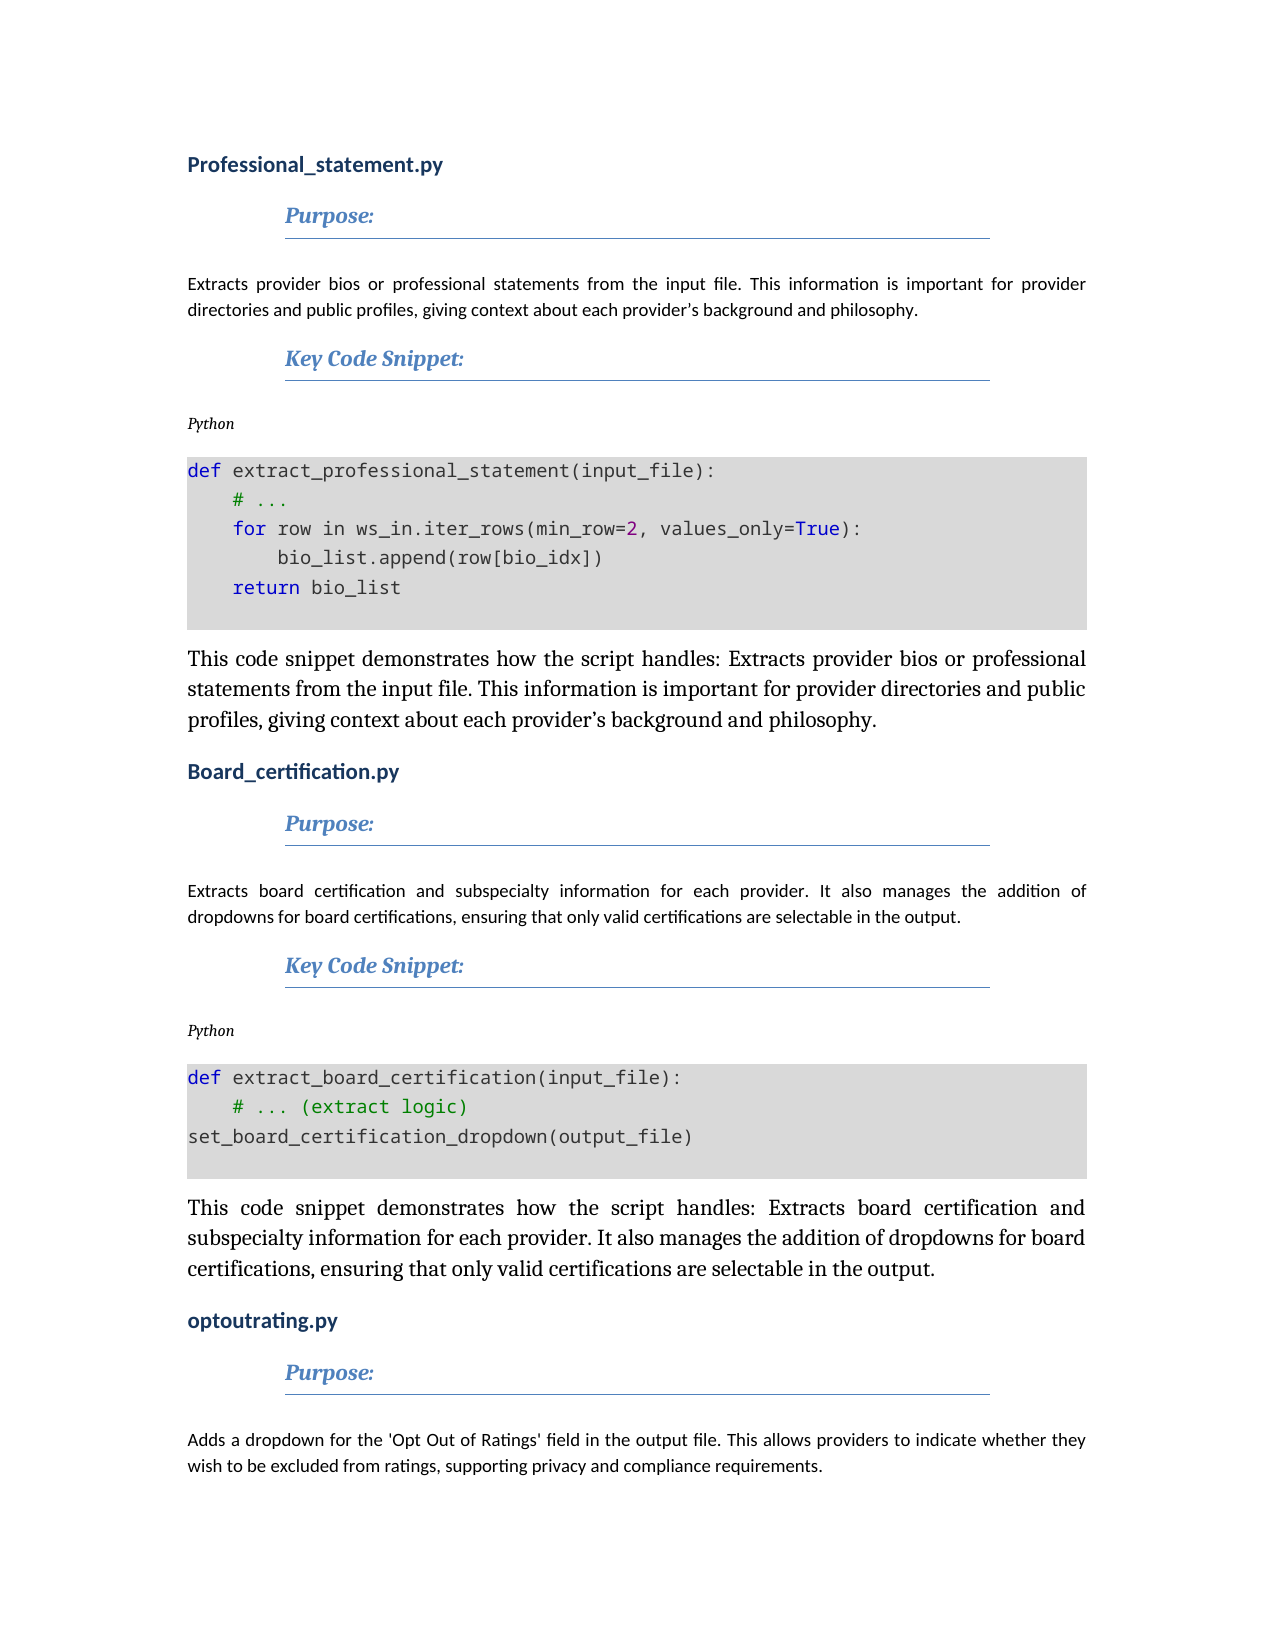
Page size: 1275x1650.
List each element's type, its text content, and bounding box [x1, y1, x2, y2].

text Python [187, 1022, 1087, 1041]
text Purpose: [285, 811, 990, 845]
subtitle optoutrating.py [187, 1306, 1087, 1334]
text This code snippet demonstrates how the script handles: Extracts provider bios or professional statements from the input file. This information is important for provider directories and public profiles, giving context about each provider’s background and philosophy. [187, 646, 1087, 733]
text Adds a dropdown for the 'Opt Out of Ratings' field in the output file. This allows providers to indicate whether they wish to be excluded from ratings, supporting privacy and compliance requirements. [187, 1428, 1087, 1477]
text Purpose: [285, 203, 990, 238]
text def extract_board_certification(input_file): # ... (extract logic) set_board_certification_dropdown(output_file) [187, 1064, 1087, 1179]
subtitle Board_certification.py [187, 757, 1087, 786]
subtitle Professional_statement.py [187, 150, 1087, 178]
text Purpose: [285, 1359, 990, 1394]
text Extracts provider bios or professional statements from the input file. This information is important for provider directories and public profiles, giving context about each provider’s background and philosophy. [187, 272, 1087, 321]
text Python [187, 414, 1087, 433]
text def extract_professional_statement(input_file): # ... for row in ws_in.iter_rows(min_row=2, values_only=True): bio_list.append(row[bio_idx]) return bio_list [187, 457, 1087, 630]
text This code snippet demonstrates how the script handles: Extracts board certification and subspecialty information for each provider. It also manages the addition of dropdowns for board certifications, ensuring that only valid certifications are selectable in the output. [187, 1195, 1087, 1282]
text Extracts board certification and subspecialty information for each provider. It also manages the addition of dropdowns for board certifications, ensuring that only valid certifications are selectable in the output. [187, 879, 1087, 928]
text Key Code Snippet: [285, 953, 990, 987]
text Key Code Snippet: [285, 345, 990, 380]
